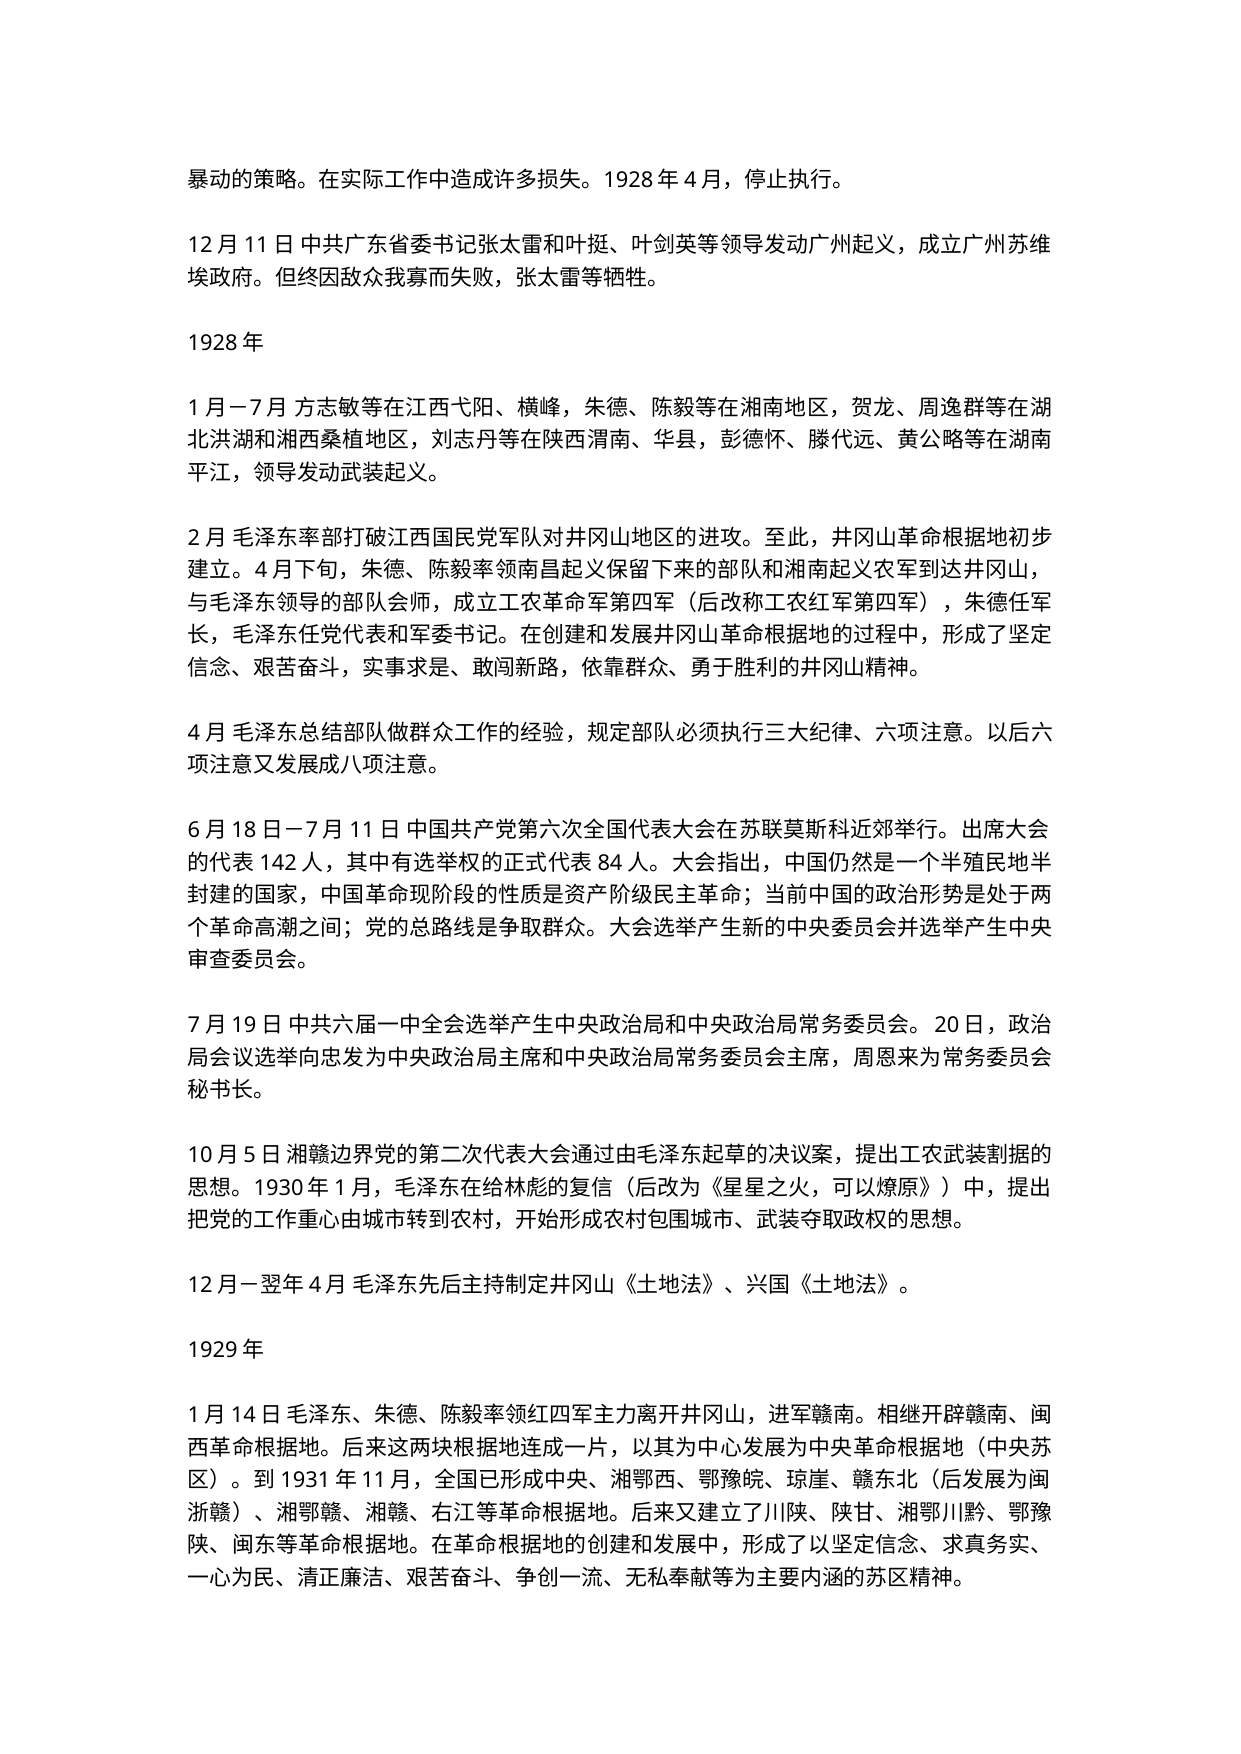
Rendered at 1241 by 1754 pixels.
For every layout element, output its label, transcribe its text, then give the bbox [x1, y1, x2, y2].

text 1928年 [187, 324, 1053, 357]
text 6月18日－7月11日 中国共产党第六次全国代表大会在苏联莫斯科近郊举行。出席大会的代表142人，其中有选举权的正式代表84人。大会指出，中国仍然是一个半殖民地半封建的国家，中国革命现阶段的性质是资产阶级民主革命；当前中国的政治形势是处于两个革命高潮之间；党的总路线是争取群众。大会选举产生新的中央委员会并选举产生中央审查委员会。 [187, 812, 1053, 974]
text 10月5日 湘赣边界党的第二次代表大会通过由毛泽东起草的决议案，提出工农武装割据的思想。1930年1月，毛泽东在给林彪的复信（后改为《星星之火，可以燎原》）中，提出把党的工作重心由城市转到农村，开始形成农村包围城市、武装夺取政权的思想。 [187, 1137, 1053, 1234]
text 12月11日 中共广东省委书记张太雷和叶挺、叶剑英等领导发动广州起义，成立广州苏维埃政府。但终因敌众我寡而失败，张太雷等牺牲。 [187, 227, 1053, 292]
text 1月－7月 方志敏等在江西弋阳、横峰，朱德、陈毅等在湘南地区，贺龙、周逸群等在湖北洪湖和湘西桑植地区，刘志丹等在陕西渭南、华县，彭德怀、滕代远、黄公略等在湖南平江，领导发动武装起义。 [187, 389, 1053, 487]
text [187, 162, 1053, 194]
text 1929年 [187, 1332, 1053, 1364]
text 2月 毛泽东率部打破江西国民党军队对井冈山地区的进攻。至此，井冈山革命根据地初步建立。4月下旬，朱德、陈毅率领南昌起义保留下来的部队和湘南起义农军到达井冈山，与毛泽东领导的部队会师，成立工农革命军第四军（后改称工农红军第四军），朱德任军长，毛泽东任党代表和军委书记。在创建和发展井冈山革命根据地的过程中，形成了坚定信念、艰苦奋斗，实事求是、敢闯新路，依靠群众、勇于胜利的井冈山精神。 [187, 519, 1053, 682]
text 4月 毛泽东总结部队做群众工作的经验，规定部队必须执行三大纪律、六项注意。以后六项注意又发展成八项注意。 [187, 714, 1053, 779]
text 12月－翌年4月 毛泽东先后主持制定井冈山《土地法》、兴国《土地法》。 [187, 1267, 1053, 1299]
text 7月19日 中共六届一中全会选举产生中央政治局和中央政治局常务委员会。20日，政治局会议选举向忠发为中央政治局主席和中央政治局常务委员会主席，周恩来为常务委员会秘书长。 [187, 1007, 1053, 1104]
text 1月14日 毛泽东、朱德、陈毅率领红四军主力离开井冈山，进军赣南。相继开辟赣南、闽西革命根据地。后来这两块根据地连成一片，以其为中心发展为中央革命根据地（中央苏区）。到1931年11月，全国已形成中央、湘鄂西、鄂豫皖、琼崖、赣东北（后发展为闽浙赣）、湘鄂赣、湘赣、右江等革命根据地。后来又建立了川陕、陕甘、湘鄂川黔、鄂豫陕、闽东等革命根据地。在革命根据地的创建和发展中，形成了以坚定信念、求真务实、一心为民、清正廉洁、艰苦奋斗、争创一流、无私奉献等为主要内涵的苏区精神。 [187, 1397, 1053, 1592]
